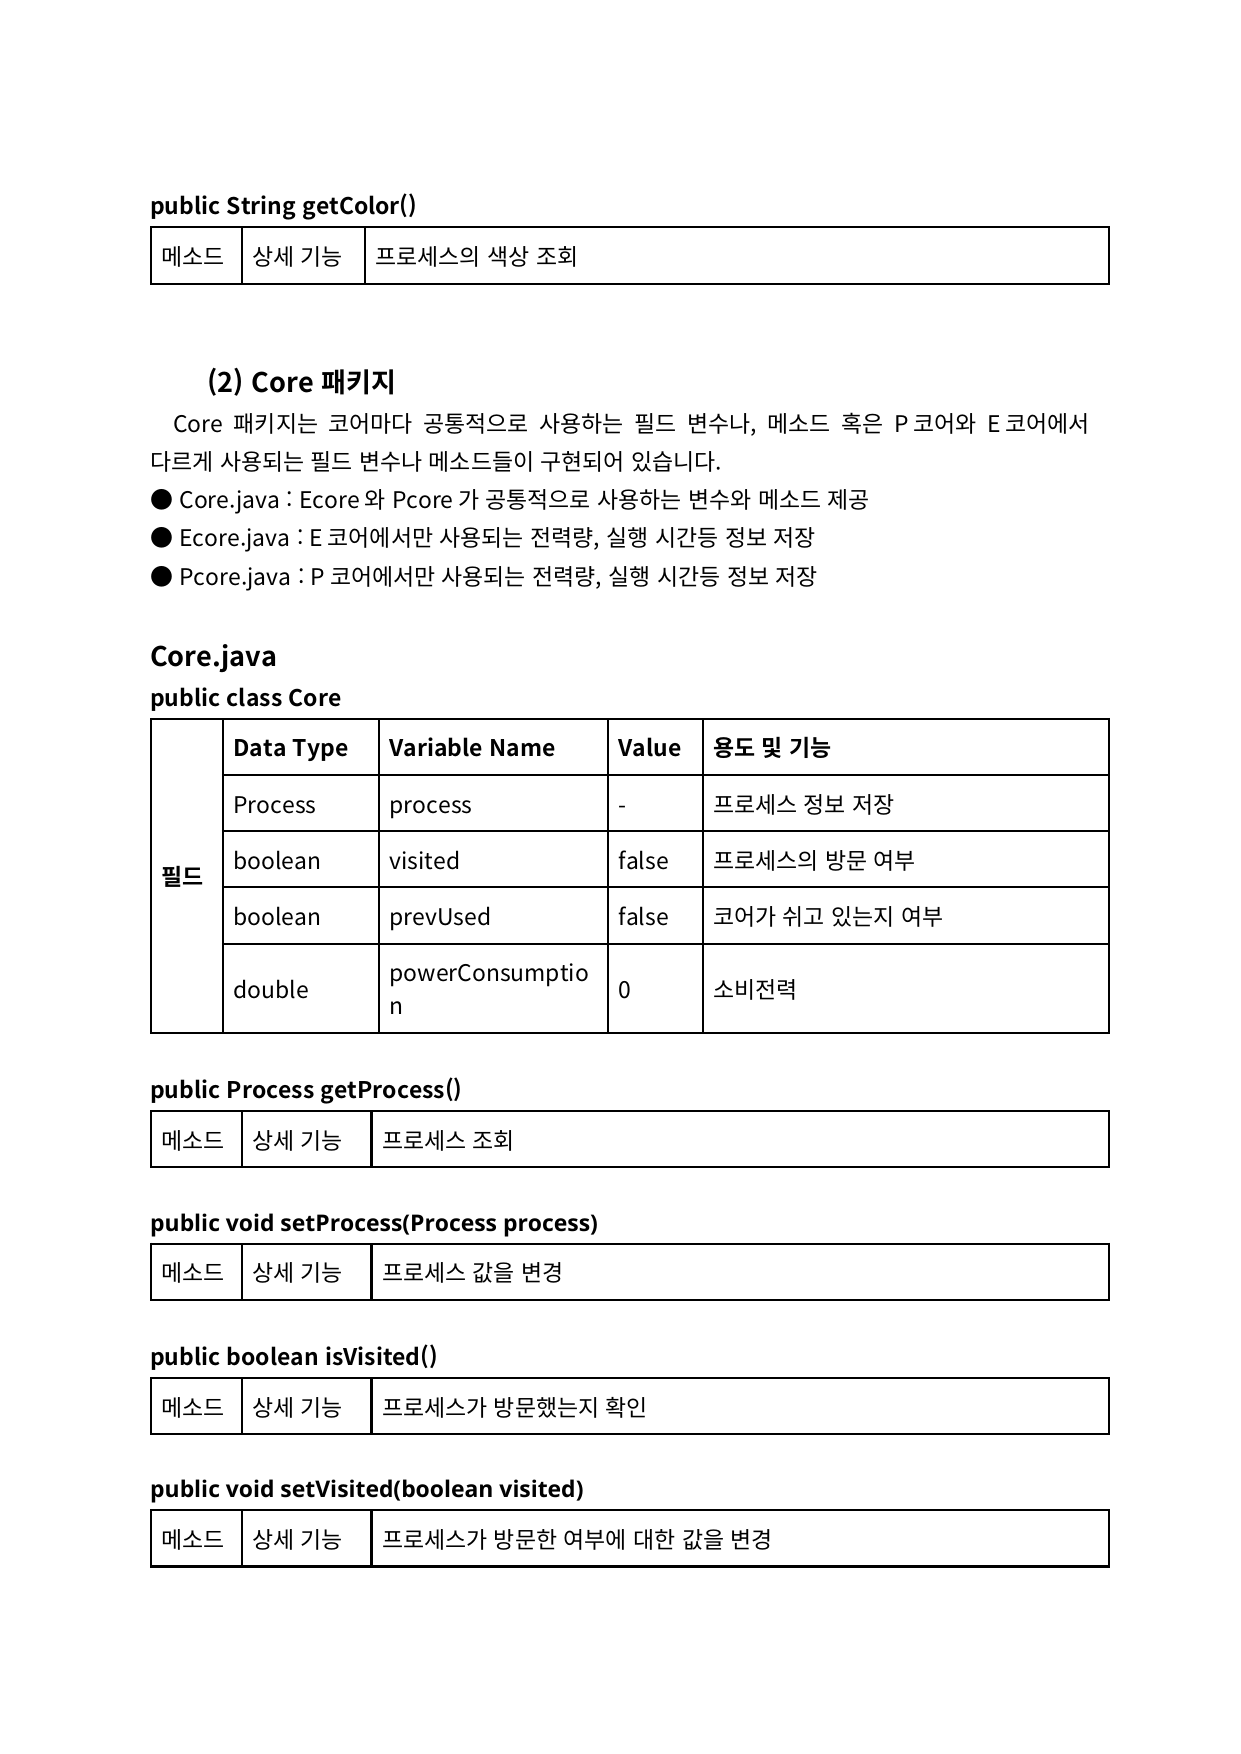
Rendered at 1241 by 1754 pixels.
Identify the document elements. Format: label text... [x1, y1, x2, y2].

table_cell Process [224, 776, 378, 830]
text public Process getProcess() [150, 1072, 1090, 1105]
table_header 상세 기능 [243, 1379, 370, 1433]
text ● Pcore.java : P코어에서만 사용되는 전력량, 실행 시간등 정보 저장 [150, 558, 1090, 592]
table_header 메소드 [152, 1379, 241, 1433]
table_cell false [609, 832, 702, 886]
table_header 프로세스 값을 변경 [373, 1245, 1108, 1298]
table_header 프로세스가 방문했는지 확인 [373, 1379, 1108, 1433]
table_header 필드 [152, 720, 222, 1032]
table_cell boolean [224, 832, 378, 886]
text (2) Core 패키지 [207, 361, 1090, 400]
table_header 상세 기능 [243, 228, 364, 282]
table_header 상세 기능 [243, 1511, 370, 1565]
table_cell 코어가 쉬고 있는지 여부 [704, 888, 1108, 942]
table_header Data Type [224, 720, 378, 774]
table_header 프로세스의 색상 조회 [366, 228, 1108, 282]
text Core 패키지는 코어마다 공통적으로 사용하는 필드 변수나, 메소드 혹은 P코어와 E코어에서 다르게 사용되는 필드 변수나 메소드들이 구현되어 있습니다. [150, 406, 1090, 477]
table_cell visited [380, 832, 607, 886]
text public void setProcess(Process process) [150, 1206, 1090, 1238]
table_header 메소드 [152, 228, 241, 282]
table_cell prevUsed [380, 888, 607, 942]
table_cell double [224, 945, 378, 1032]
table_cell process [380, 776, 607, 830]
text public void setVisited(boolean visited) [150, 1473, 1090, 1504]
table_header 상세 기능 [243, 1245, 370, 1298]
text ● Ecore.java : E코어에서만 사용되는 전력량, 실행 시간등 정보 저장 [150, 520, 1090, 553]
text ● Core.java : Ecore와 Pcore가 공통적으로 사용하는 변수와 메소드 제공 [150, 482, 1090, 515]
table_header 용도 및 기능 [704, 720, 1108, 774]
table_cell powerConsumption [380, 945, 607, 1032]
text Core.java [150, 634, 1090, 674]
table_header 상세 기능 [243, 1112, 370, 1166]
table_cell 프로세스의 방문 여부 [704, 832, 1108, 886]
table_cell 프로세스 정보 저장 [704, 776, 1108, 830]
table_cell boolean [224, 888, 378, 942]
table_cell - [609, 776, 702, 830]
table_header 프로세스 조회 [373, 1112, 1108, 1166]
table_header 메소드 [152, 1511, 241, 1565]
table_header 메소드 [152, 1245, 241, 1298]
table_cell 소비전력 [704, 945, 1108, 1032]
table_cell 0 [609, 945, 702, 1032]
text public String getColor() [150, 188, 1090, 221]
table_header 프로세스가 방문한 여부에 대한 값을 변경 [373, 1511, 1108, 1565]
table_cell false [609, 888, 702, 942]
table_header Value [609, 720, 702, 774]
text public class Core [150, 680, 1090, 713]
table_header 메소드 [152, 1112, 241, 1166]
text public boolean isVisited() [150, 1339, 1090, 1372]
table_header Variable Name [380, 720, 607, 774]
